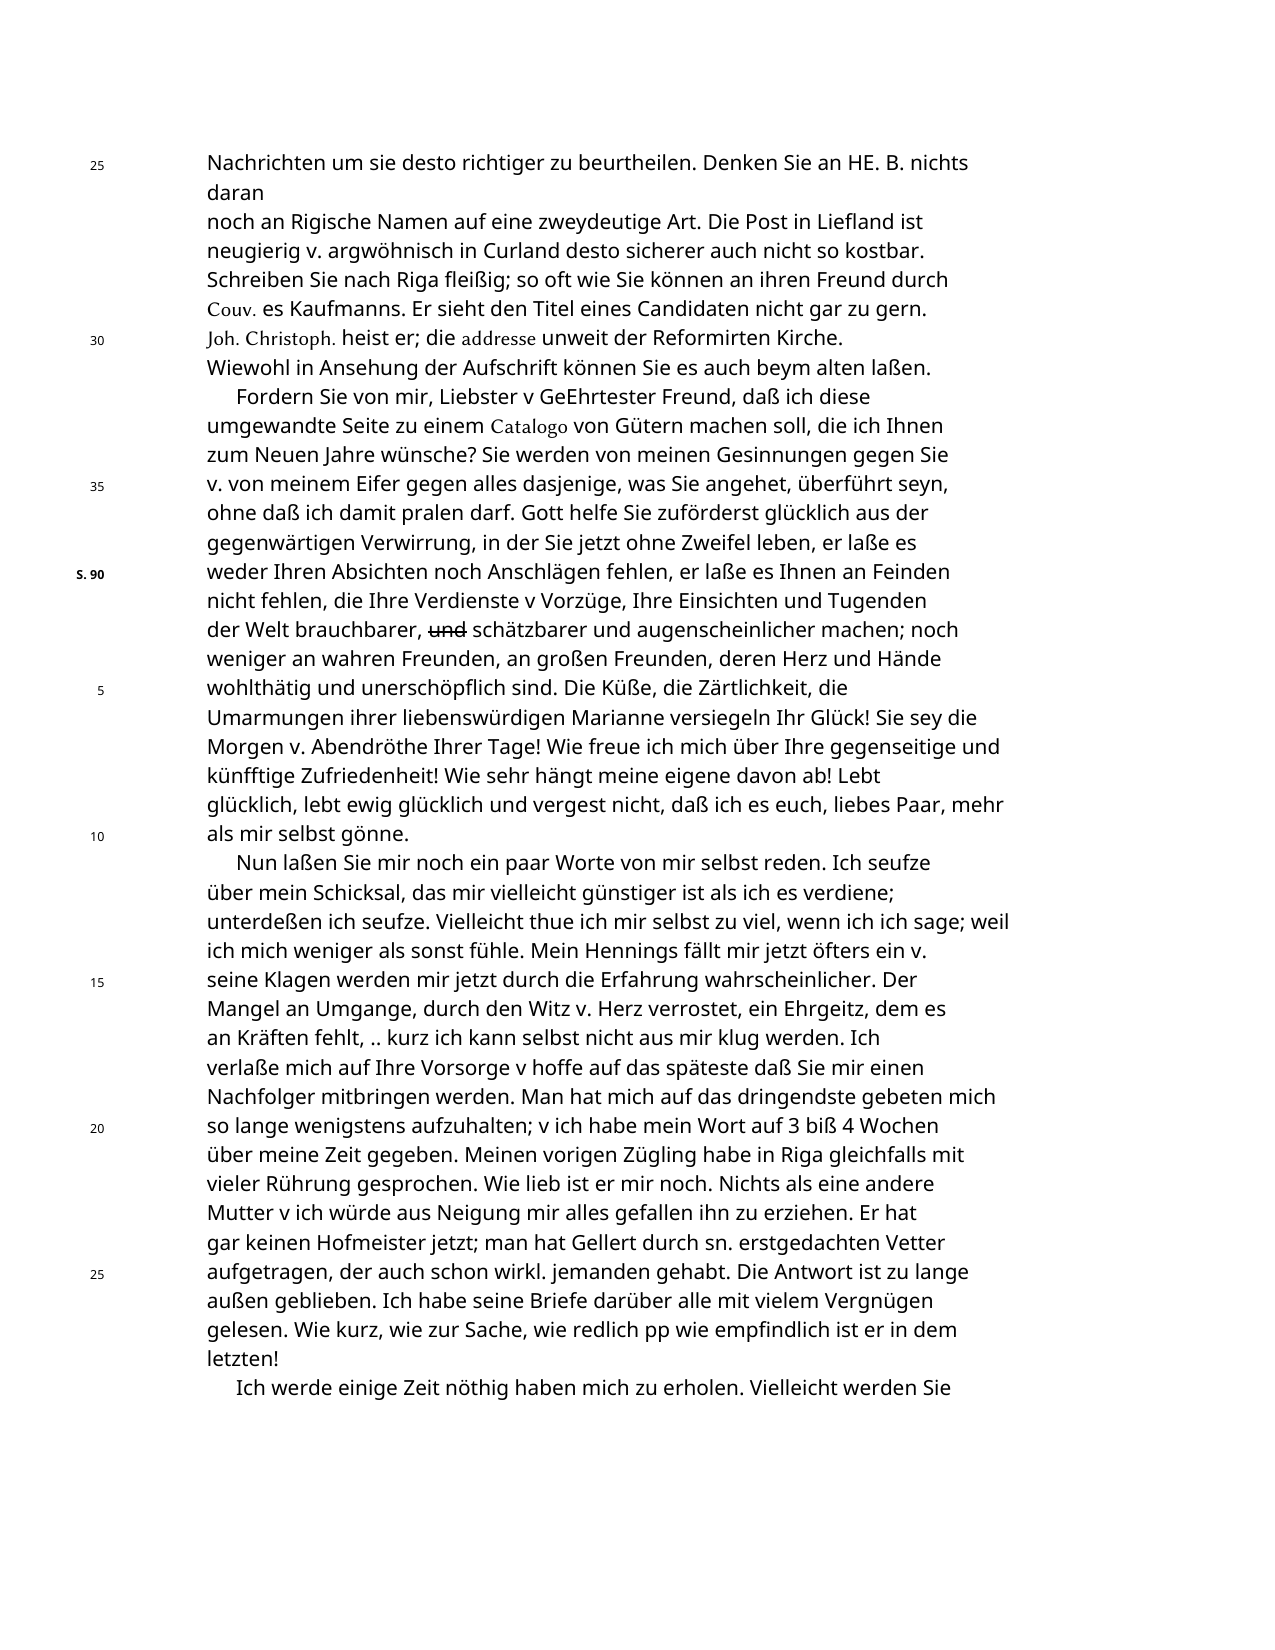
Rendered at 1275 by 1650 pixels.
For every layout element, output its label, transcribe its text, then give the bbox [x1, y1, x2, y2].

text der Welt brauchbarer, und schätzbarer und augenscheinlicher machen; noch [207, 614, 1025, 643]
text Mangel an Umgange, durch den Witz v. Herz verrostet, ein Ehrgeitz, dem es [207, 993, 1025, 1022]
text 15 [0, 964, 104, 993]
text Nun laßen Sie mir noch ein paar Worte von mir selbst reden. Ich seufze [236, 847, 1025, 877]
text gelesen. Wie kurz, wie zur Sache, wie redlich pp wie empfindlich ist er in dem [207, 1314, 1025, 1343]
text gegenwärtigen Verwirrung, in der Sie jetzt ohne Zweifel leben, er laße es [207, 527, 1025, 556]
text 25 [0, 147, 104, 177]
text 10 [0, 818, 104, 847]
text ich mich weniger als sonst fühle. Mein Hennings fällt mir jetzt öfters ein v. [207, 935, 1025, 964]
text 20 [0, 1110, 104, 1139]
text wohlthätig und unerschöpflich sind. Die Küße, die Zärtlichkeit, die [207, 672, 1025, 702]
text weniger an wahren Freunden, an großen Freunden, deren Herz und Hände [207, 643, 1025, 672]
text zum Neuen Jahre wünsche? Sie werden von meinen Gesinnungen gegen Sie [207, 439, 1025, 468]
text Wiewohl in Ansehung der Aufschrift können Sie es auch beym alten laßen. [207, 352, 1025, 381]
text über mein Schicksal, das mir vielleicht günstiger ist als ich es verdiene; [207, 877, 1025, 906]
text vieler Rührung gesprochen. Wie lieb ist er mir noch. Nichts als eine andere [207, 1168, 1025, 1197]
text Joh. Christoph. heist er; die addresse unweit der Reformirten Kirche. [207, 322, 1025, 352]
text Schreiben Sie nach Riga fleißig; so oft wie Sie können an ihren Freund durch [207, 264, 1025, 293]
text verlaße mich auf Ihre Vorsorge v hoffe auf das späteste daß Sie mir einen [207, 1052, 1025, 1081]
text ohne daß ich damit pralen darf. Gott helfe Sie zuförderst glücklich aus der [207, 497, 1025, 527]
text unterdeßen ich seufze. Vielleicht thue ich mir selbst zu viel, wenn ich ich sage; weil [207, 906, 1025, 935]
text außen geblieben. Ich habe seine Briefe darüber alle mit vielem Vergnügen [207, 1285, 1025, 1314]
text als mir selbst gönne. [207, 818, 1025, 847]
text umgewandte Seite zu einem Catalogo von Gütern machen soll, die ich Ihnen [207, 410, 1025, 439]
text künfftige Zufriedenheit! Wie sehr hängt meine eigene davon ab! Lebt [207, 760, 1025, 789]
text Nachfolger mitbringen werden. Man hat mich auf das dringendste gebeten mich [207, 1081, 1025, 1110]
text an Kräften fehlt, ‥ kurz ich kann selbst nicht aus mir klug werden. Ich [207, 1022, 1025, 1052]
text gar keinen Hofmeister jetzt; man hat Gellert durch sn. erstgedachten Vetter [207, 1227, 1025, 1256]
text letzten! [207, 1343, 1025, 1372]
text glücklich, lebt ewig glücklich und vergest nicht, daß ich es euch, liebes Paar, mehr [207, 789, 1025, 818]
text Fordern Sie von mir, Liebster v GeEhrtester Freund, daß ich diese [236, 381, 1025, 410]
text aufgetragen, der auch schon wirkl. jemanden gehabt. Die Antwort ist zu lange [207, 1256, 1025, 1285]
text Mutter v ich würde aus Neigung mir alles gefallen ihn zu erziehen. Er hat [207, 1197, 1025, 1227]
text seine Klagen werden mir jetzt durch die Erfahrung wahrscheinlicher. Der [207, 964, 1025, 993]
text 35 [0, 468, 104, 497]
text über meine Zeit gegeben. Meinen vorigen Zügling habe in Riga gleichfalls mit [207, 1139, 1025, 1168]
text 30 [0, 322, 104, 352]
text 5 [0, 672, 104, 702]
text Ich werde einige Zeit nöthig haben mich zu erholen. Vielleicht werden Sie [236, 1372, 1025, 1402]
text Umarmungen ihrer liebenswürdigen Marianne versiegeln Ihr Glück! Sie sey die [207, 702, 1025, 731]
text Couv. es Kaufmanns. Er sieht den Titel eines Candidaten nicht gar zu gern. [207, 293, 1025, 322]
text 25 [0, 1256, 104, 1285]
text Nachrichten um sie desto richtiger zu beurtheilen. Denken Sie an HE. B. nichts daran [207, 147, 1025, 206]
text nicht fehlen, die Ihre Verdienste v Vorzüge, Ihre Einsichten und Tugenden [207, 585, 1025, 614]
text v. von meinem Eifer gegen alles dasjenige, was Sie angehet, überführt seyn, [207, 468, 1025, 497]
text neugierig v. argwöhnisch in Curland desto sicherer auch nicht so kostbar. [207, 235, 1025, 264]
text so lange wenigstens aufzuhalten; v ich habe mein Wort auf 3 biß 4 Wochen [207, 1110, 1025, 1139]
text noch an Rigische Namen auf eine zweydeutige Art. Die Post in Liefland ist [207, 206, 1025, 235]
text S. 90 [0, 556, 104, 585]
text Morgen v. Abendröthe Ihrer Tage! Wie freue ich mich über Ihre gegenseitige und [207, 731, 1025, 760]
text weder Ihren Absichten noch Anschlägen fehlen, er laße es Ihnen an Feinden [207, 556, 1025, 585]
